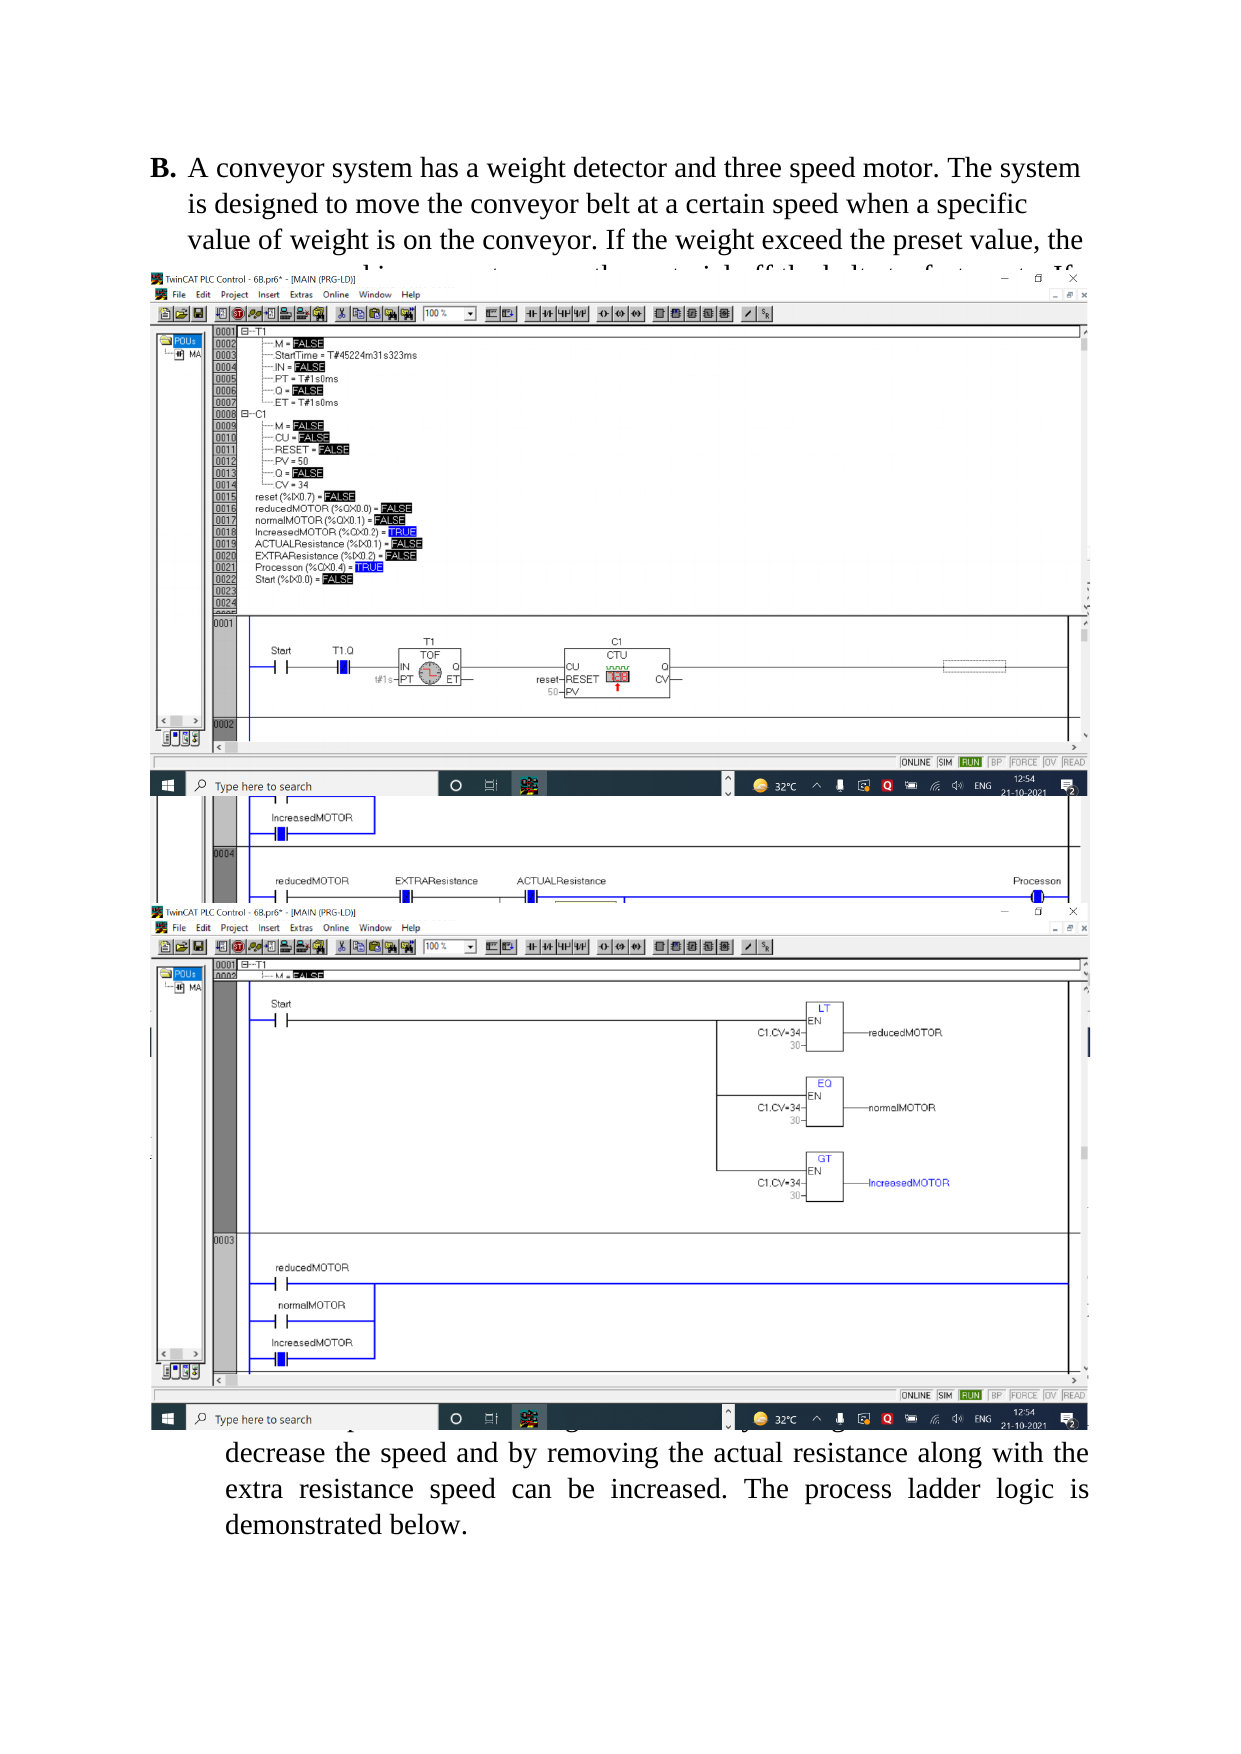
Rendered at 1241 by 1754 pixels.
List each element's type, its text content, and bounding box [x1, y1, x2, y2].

list To use the same motor, resistance can be added or removed to increase or decrease speed. The last rung shows that by adding a resistance we can decrease the speed and by removing the actual resistance along with the extra resistance speed can be increased. The process ladder logic is demonstrated below. [187, 1362, 1090, 1541]
list A conveyor system has a weight detector and three speed motor. The system is designed to move the conveyor belt at a certain speed when a specific value of weight is on the conveyor. If the weight exceed the preset value, the conveyor speed increases to move the material off the belt at a faster rate. If the weight flow levels below the process value, the conveyor speed is reduce. When output 01000 is energized the motor run at normal speed. When 01000 is ON, resistance is added to DC motor winding to slow the conveyor down. When 01002 is energized, resistance is removed from the winding to speed up the motor. Write a ladder logic program to automatically change the speed of the motor. [150, 150, 1090, 509]
picture [150, 270, 1091, 1429]
